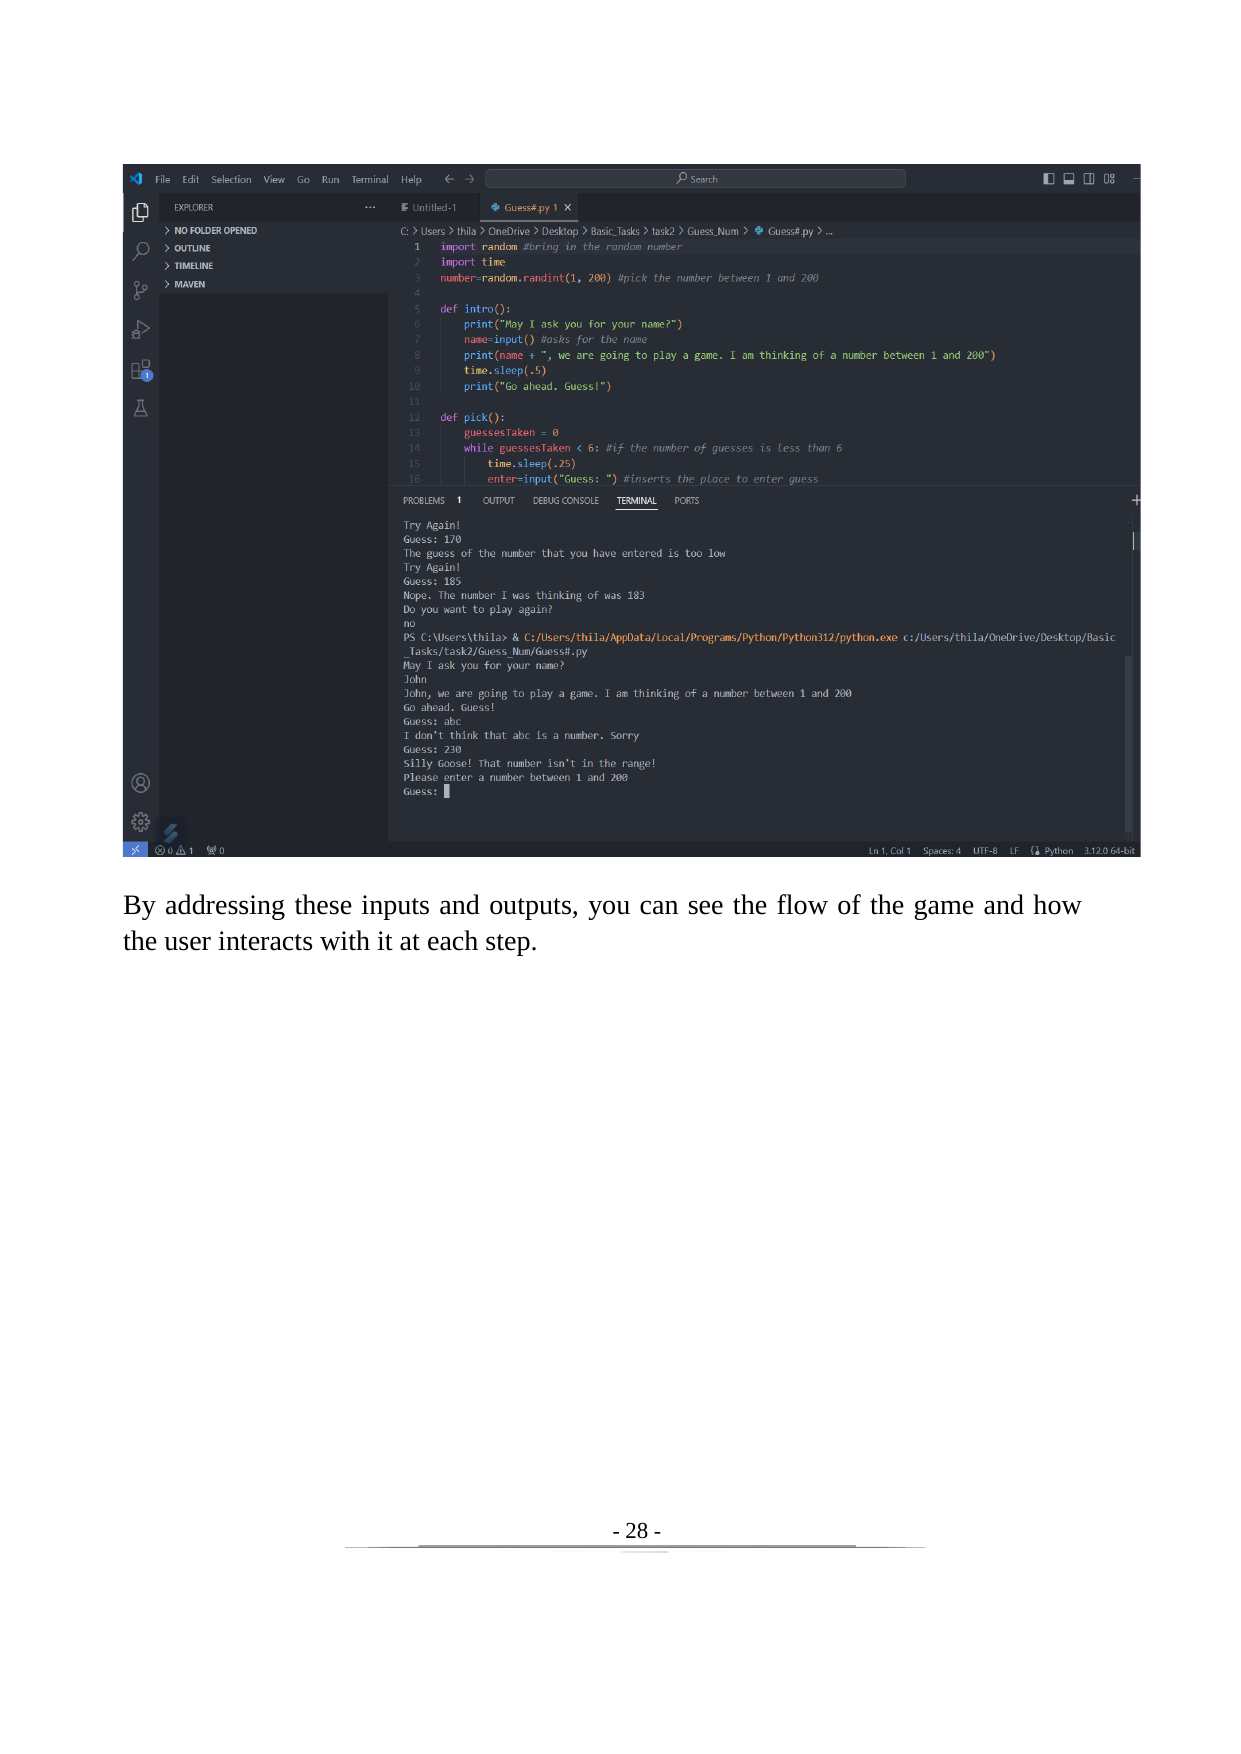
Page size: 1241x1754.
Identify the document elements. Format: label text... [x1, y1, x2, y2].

picture [345, 1545, 925, 1549]
picture [122, 164, 1141, 857]
text By addressing these inputs and outputs, you can see the flow of the game and how the user interacts with it at each step. [123, 888, 1084, 956]
